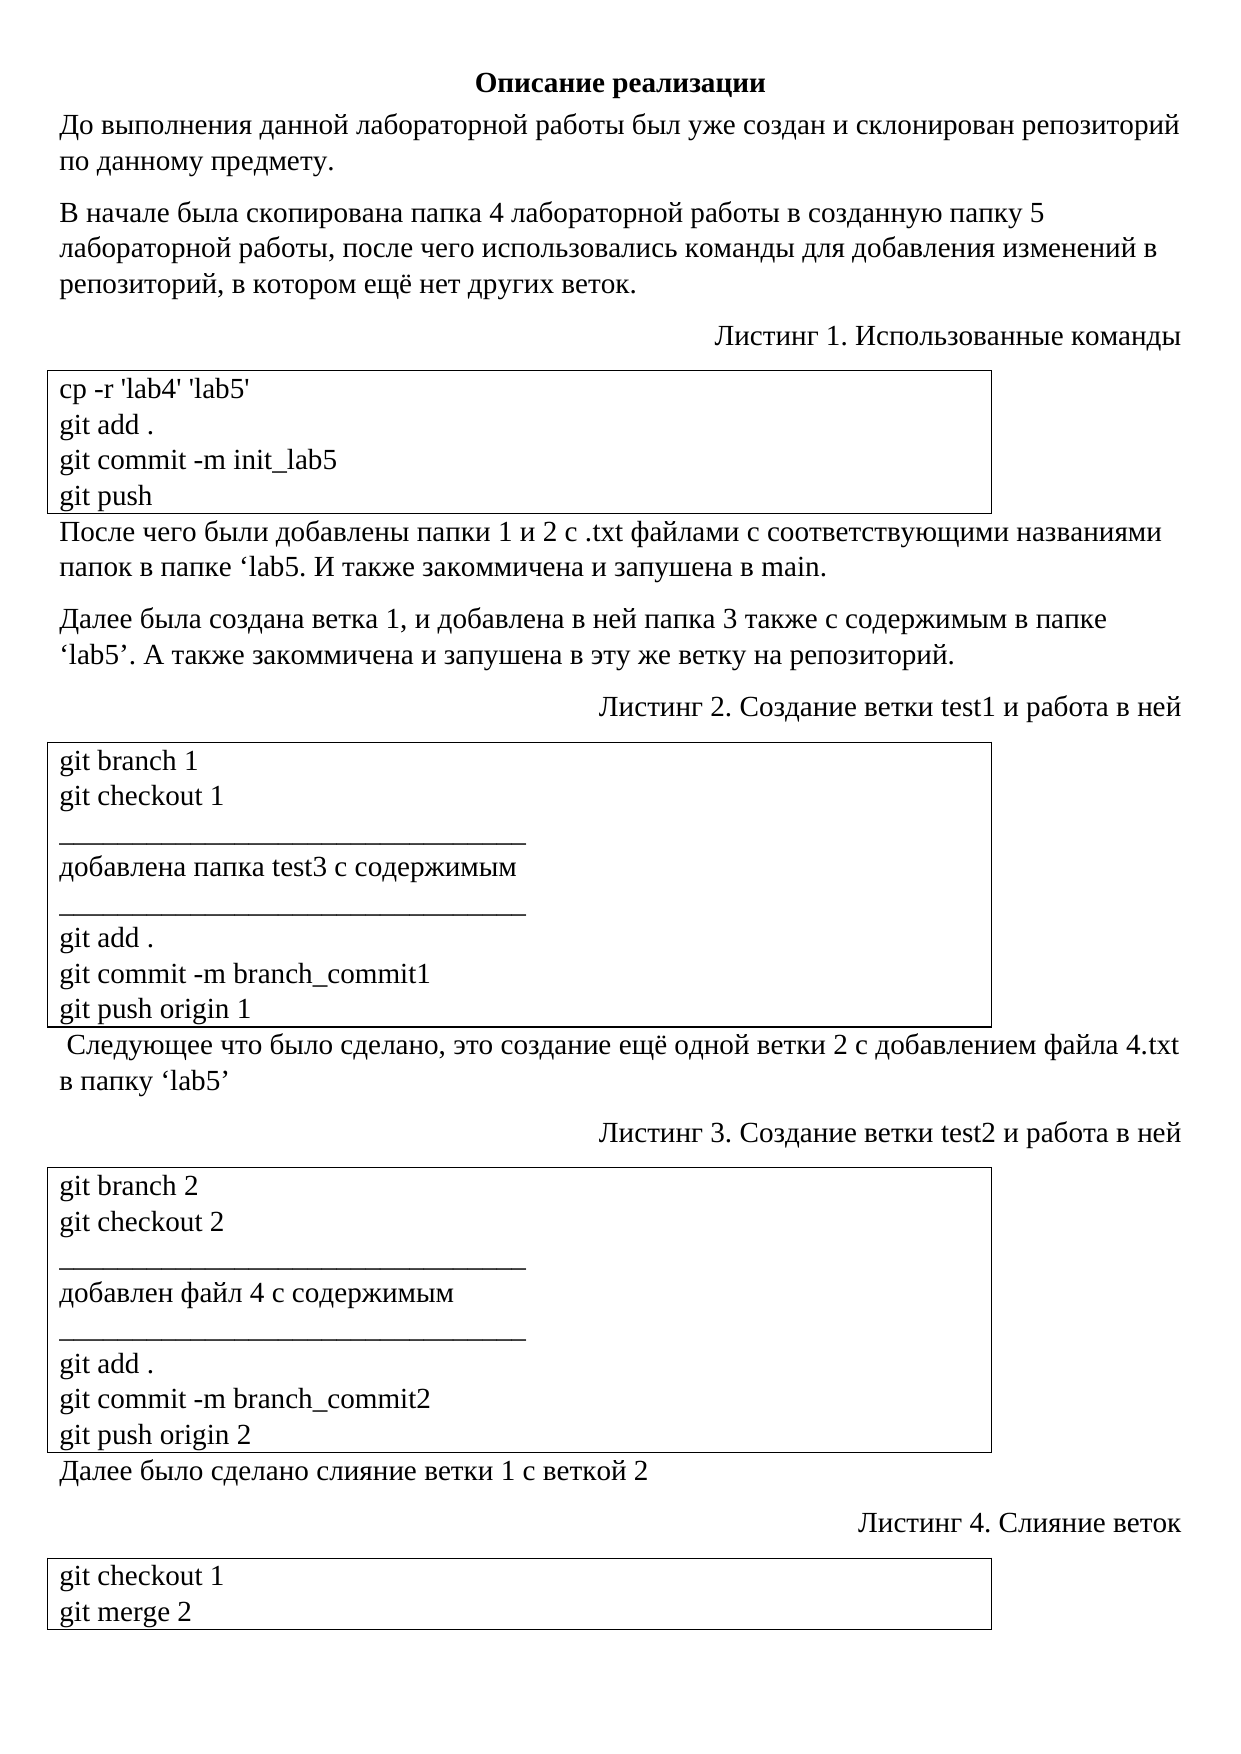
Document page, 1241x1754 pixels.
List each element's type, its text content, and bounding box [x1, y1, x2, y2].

text Листинг 1. Использованные команды [59, 318, 1181, 352]
text После чего были добавлены папки 1 и 2 с .txt файлами с соответствующими названиями папок в папке ‘lab5. И также закоммичена и запушена в main. [59, 514, 1181, 583]
text Следующее что было сделано, это создание ещё одной ветки 2 с добавлением файла 4.txt в папку ‘lab5’ [59, 1027, 1181, 1096]
table_header cp -r 'lab4' 'lab5' git add . git commit -m init_lab5 git push [48, 371, 991, 513]
text Листинг 4. Слияние веток [59, 1505, 1181, 1539]
text Листинг 2. Создание ветки test1 и работа в ней [59, 689, 1181, 723]
table_header git checkout 1 git merge 2 [48, 1559, 991, 1629]
text До выполнения данной лабораторной работы был уже создан и склонирован репозиторий по данному предмету. [59, 107, 1181, 176]
text Далее была создана ветка 1, и добавлена в ней папка 3 также с содержимым в папке ‘lab5’. А также закоммичена и запушена в эту же ветку на репозиторий. [59, 602, 1181, 671]
text Листинг 3. Создание ветки test2 и работа в ней [59, 1115, 1181, 1149]
text В начале была скопирована папка 4 лабораторной работы в созданную папку 5 лабораторной работы, после чего использовались команды для добавления изменений в репозиторий, в котором ещё нет других веток. [59, 195, 1181, 299]
text Описание реализации [59, 65, 1181, 99]
table_header git branch 1 git checkout 1 ________________________________ добавлена папка test3 с содержимым ________________________________ git add . git commit -m branch_commit1 git push origin 1 [48, 743, 991, 1026]
text Далее было сделано слияние ветки 1 с веткой 2 [59, 1453, 1181, 1487]
table_header git branch 2 git checkout 2 ________________________________ добавлен файл 4 с содержимым ________________________________ git add . git commit -m branch_commit2 git push origin 2 [48, 1168, 991, 1452]
